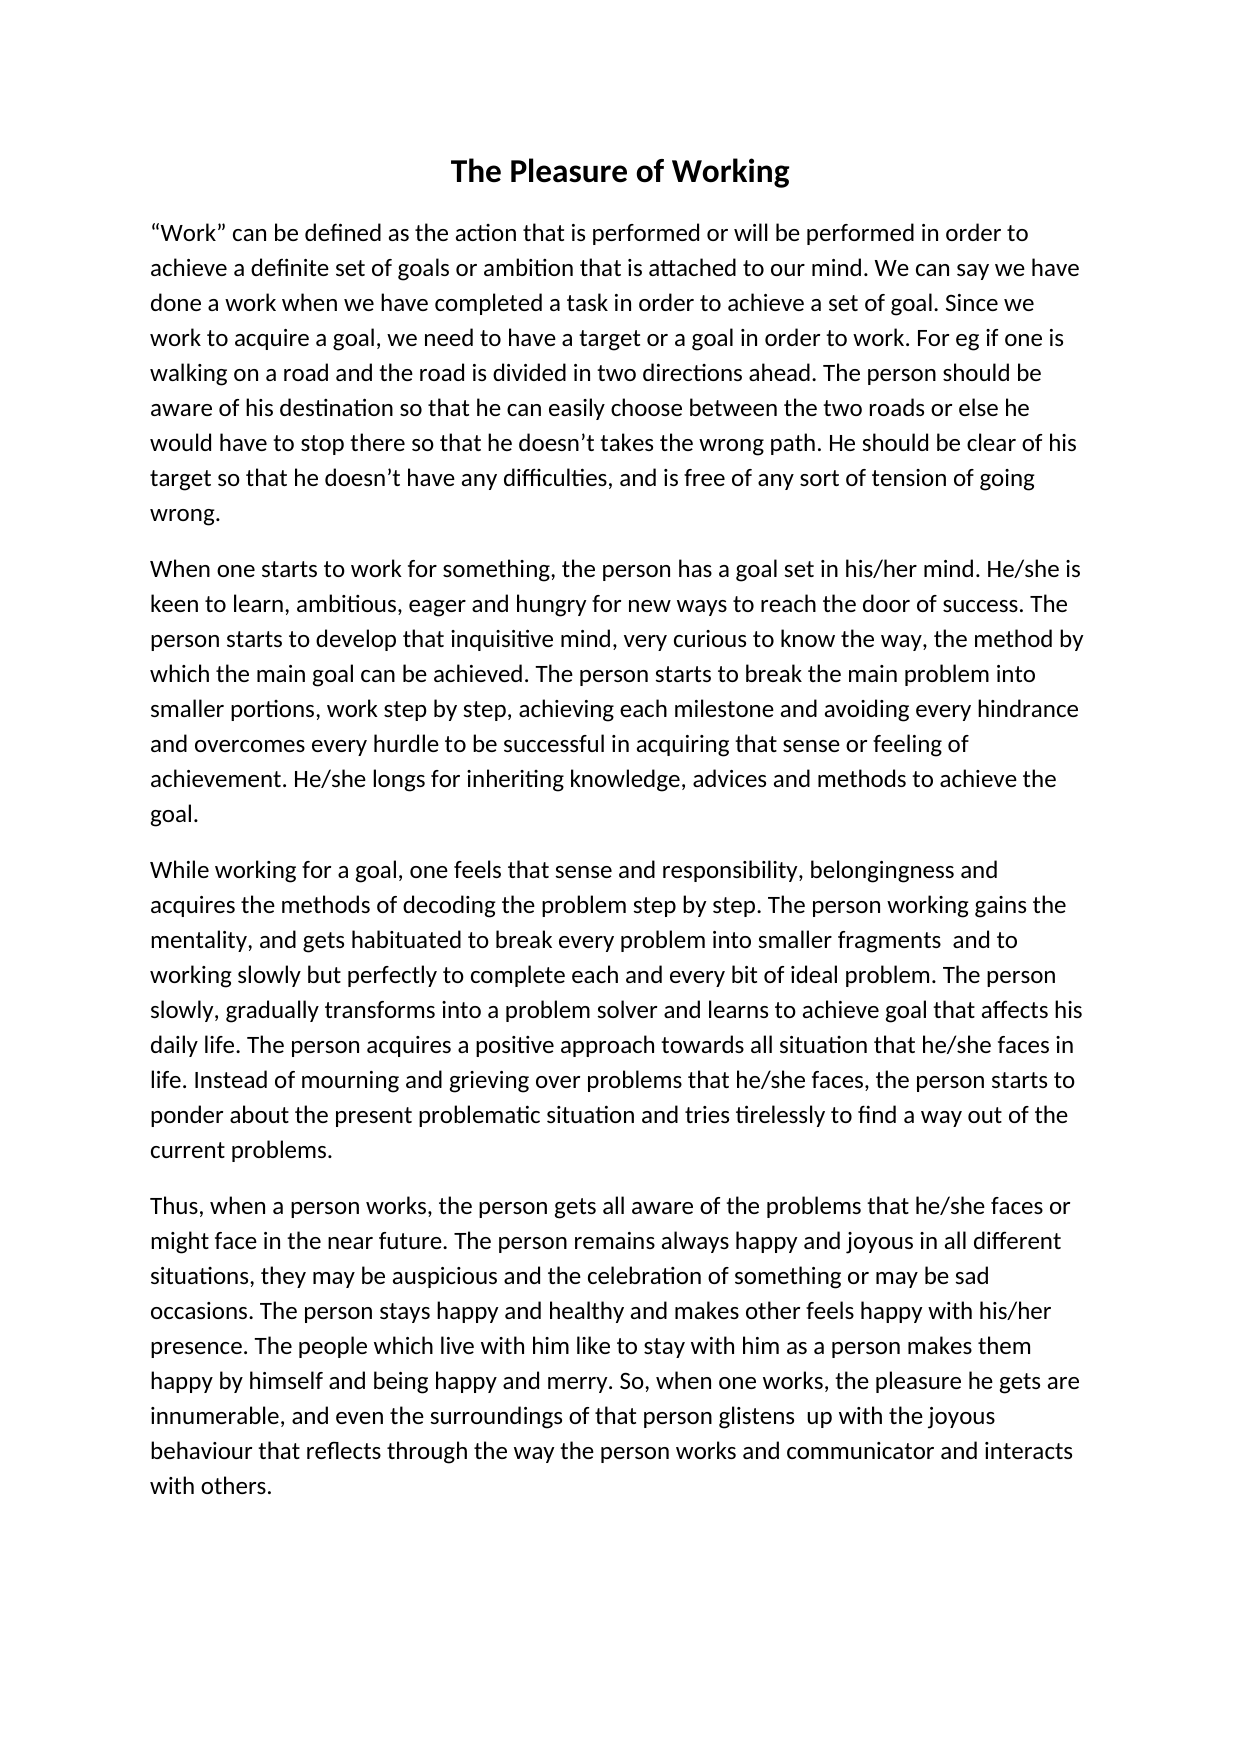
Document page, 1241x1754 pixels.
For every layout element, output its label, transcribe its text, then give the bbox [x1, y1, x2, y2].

text The Pleasure of Working [150, 150, 1090, 191]
text “Work” can be defined as the action that is performed or will be performed in order to achieve a definite set of goals or ambition that is attached to our mind. We can say we have done a work when we have completed a task in order to achieve a set of goal. Since we work to acquire a goal, we need to have a target or a goal in order to work. For eg if one is walking on a road and the road is divided in two directions ahead. The person should be aware of his destination so that he can easily choose between the two roads or else he would have to stop there so that he doesn’t takes the wrong path. He should be clear of his target so that he doesn’t have any difficulties, and is free of any sort of tension of going wrong. [150, 218, 1090, 528]
text Thus, when a person works, the person gets all aware of the problems that he/she faces or might face in the near future. The person remains always happy and joyous in all different situations, they may be auspicious and the celebration of something or may be sad occasions. The person stays happy and healthy and makes other feels happy with his/her presence. The people which live with him like to stay with him as a person makes them happy by himself and being happy and merry. So, when one works, the pleasure he gets are innumerable, and even the surroundings of that person glistens up with the joyous behaviour that reflects through the way the person works and communicator and interacts with others. [150, 1190, 1090, 1501]
text While working for a goal, one feels that sense and responsibility, belongingness and acquires the methods of decoding the problem step by step. The person working gains the mentality, and gets habituated to break every problem into smaller fragments and to working slowly but perfectly to complete each and every bit of ideal problem. The person slowly, gradually transforms into a problem solver and learns to achieve goal that affects his daily life. The person acquires a positive approach towards all situation that he/she faces in life. Instead of mourning and grieving over problems that he/she faces, the person starts to ponder about the present problematic situation and tries tirelessly to find a way out of the current problems. [150, 854, 1090, 1165]
text When one starts to work for something, the person has a goal set in his/her mind. He/she is keen to learn, ambitious, eager and hungry for new ways to reach the door of success. The person starts to develop that inquisitive mind, very curious to know the way, the method by which the main goal can be achieved. The person starts to break the main problem into smaller portions, work step by step, achieving each milestone and avoiding every hindrance and overcomes every hurdle to be successful in acquiring that sense or feeling of achievement. He/she longs for inheriting knowledge, advices and methods to achieve the goal. [150, 553, 1090, 829]
